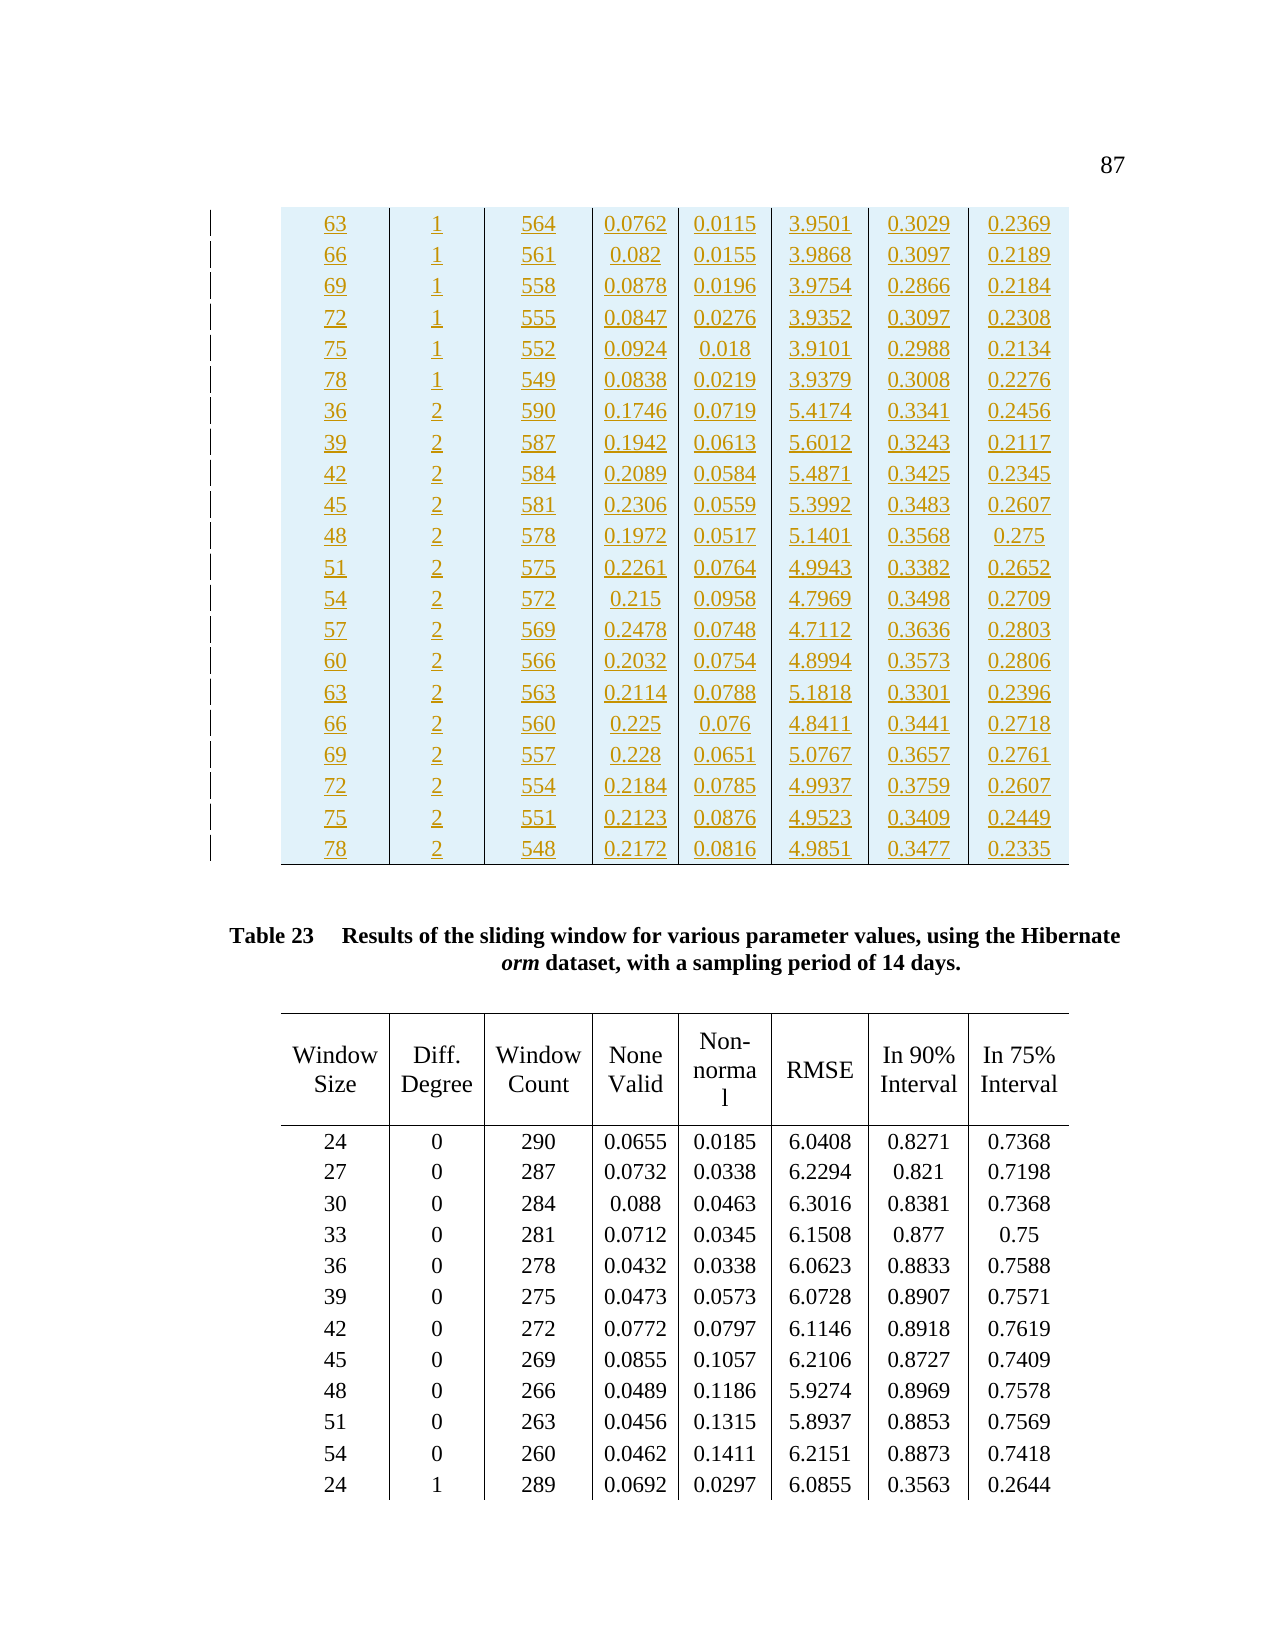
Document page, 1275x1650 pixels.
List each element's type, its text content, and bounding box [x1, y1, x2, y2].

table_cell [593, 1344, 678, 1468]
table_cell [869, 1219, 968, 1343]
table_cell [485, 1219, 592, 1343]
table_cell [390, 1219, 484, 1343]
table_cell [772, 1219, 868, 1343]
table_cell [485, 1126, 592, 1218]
text Table 23 Results of the sliding window for various parameter values, using the Hibernate orm dataset, with a sampling period of 14 days. [225, 922, 1125, 975]
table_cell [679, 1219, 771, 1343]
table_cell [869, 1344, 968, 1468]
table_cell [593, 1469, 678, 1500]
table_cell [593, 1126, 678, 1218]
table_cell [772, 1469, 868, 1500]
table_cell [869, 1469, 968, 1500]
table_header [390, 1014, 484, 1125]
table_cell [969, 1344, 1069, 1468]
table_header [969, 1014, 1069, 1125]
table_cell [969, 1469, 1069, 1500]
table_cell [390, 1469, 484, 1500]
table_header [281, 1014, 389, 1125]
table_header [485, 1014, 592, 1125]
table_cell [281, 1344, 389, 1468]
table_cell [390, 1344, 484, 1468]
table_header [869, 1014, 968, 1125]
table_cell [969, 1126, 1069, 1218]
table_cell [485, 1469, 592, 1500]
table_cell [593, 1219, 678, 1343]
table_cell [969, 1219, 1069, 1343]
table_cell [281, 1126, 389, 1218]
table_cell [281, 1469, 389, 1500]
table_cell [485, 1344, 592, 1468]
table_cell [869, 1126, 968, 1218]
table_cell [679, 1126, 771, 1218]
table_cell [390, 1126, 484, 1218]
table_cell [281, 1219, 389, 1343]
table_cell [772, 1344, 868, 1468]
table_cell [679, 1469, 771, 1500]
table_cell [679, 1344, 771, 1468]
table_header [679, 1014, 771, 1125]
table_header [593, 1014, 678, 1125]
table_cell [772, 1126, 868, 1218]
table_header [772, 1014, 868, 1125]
